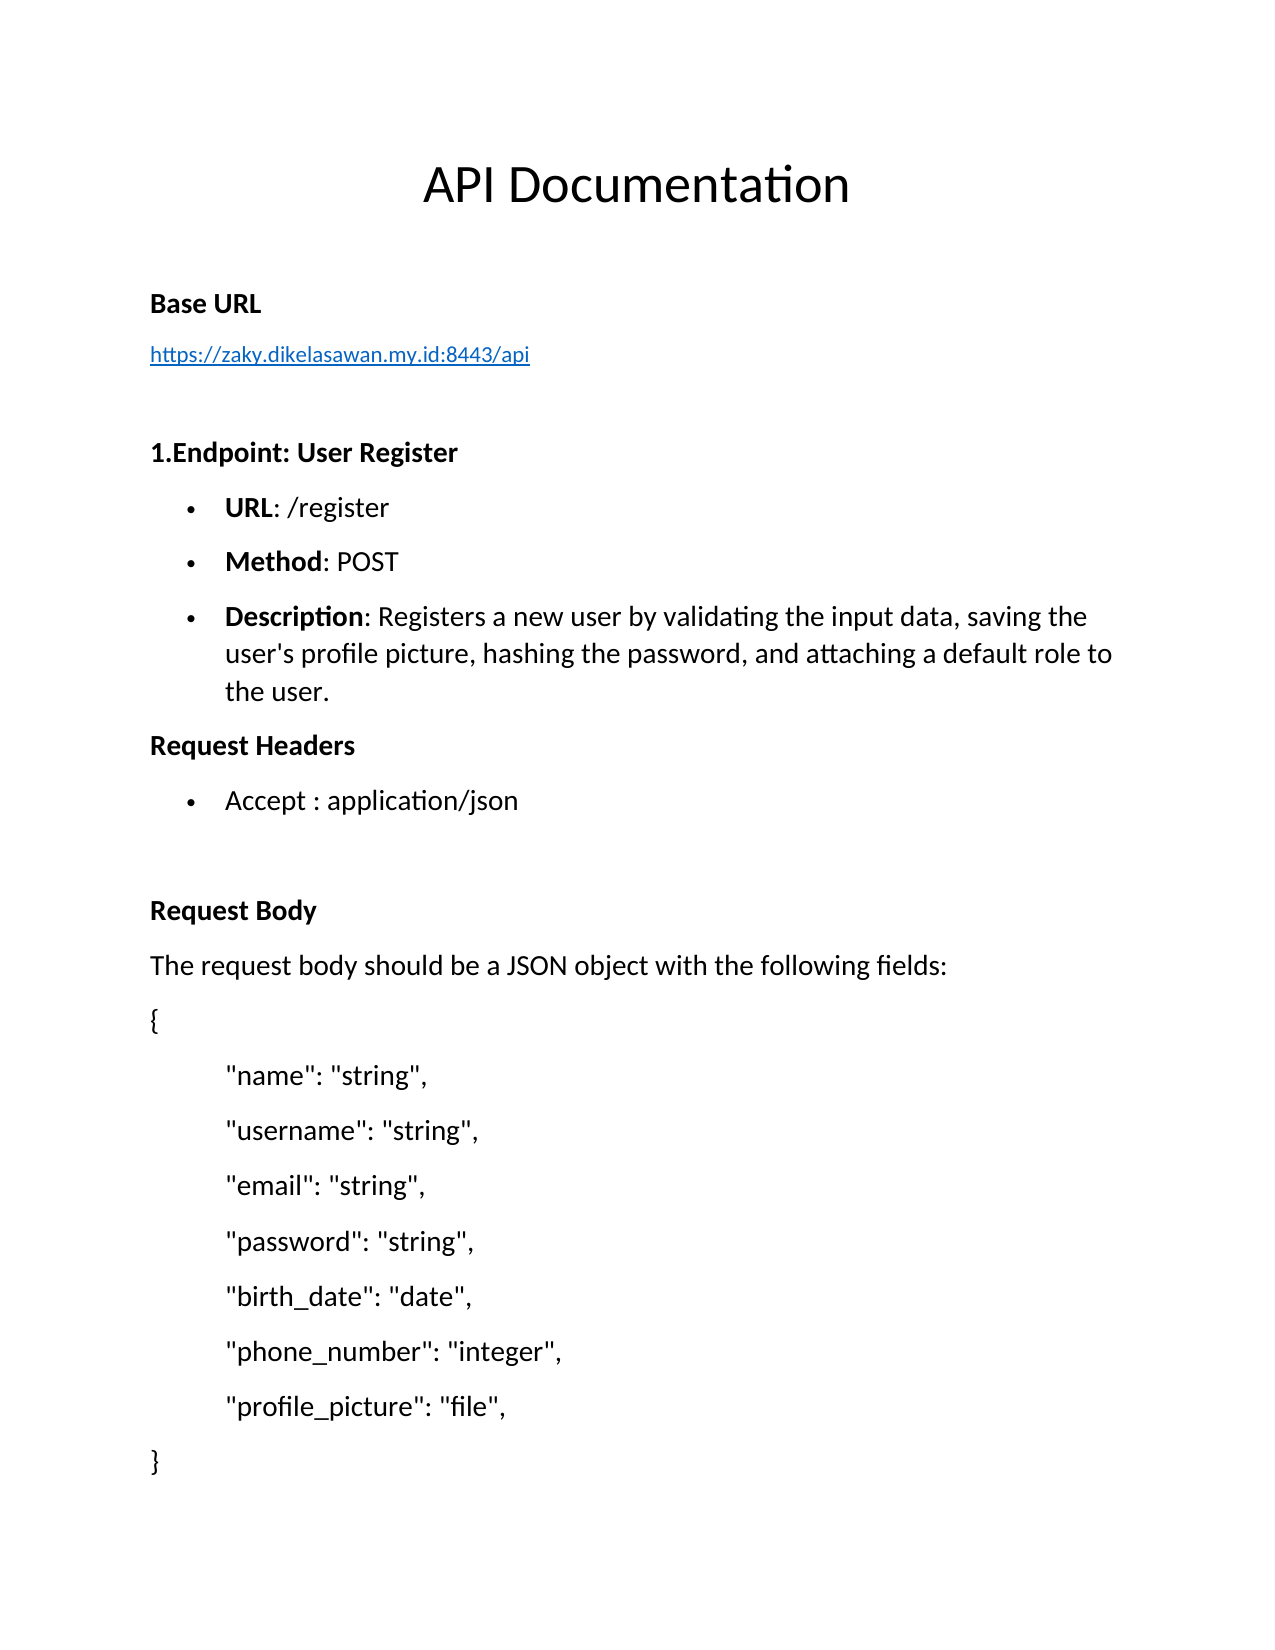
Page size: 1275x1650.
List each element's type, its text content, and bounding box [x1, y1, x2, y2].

text Base URL [150, 285, 1125, 321]
list Accept : application/json [187, 782, 1125, 818]
text Request Body [150, 892, 1125, 928]
text Request Headers [150, 727, 1125, 763]
text https://zaky.dikelasawan.my.id:8443/api [150, 340, 1125, 368]
list Description: Registers a new user by validating the input data, saving the user's profile picture, hashing the password, and attaching a default role to the user. [187, 598, 1125, 709]
text { [150, 1002, 1125, 1038]
text ﻿1.Endpoint: User Register [150, 434, 1125, 469]
list URL: /register [187, 489, 1125, 524]
text "phone_number": "integer", [225, 1333, 1125, 1368]
text "birth_date": "date", [225, 1278, 1125, 1313]
text "profile_picture": "file", [225, 1388, 1125, 1423]
text } [150, 1443, 1125, 1479]
text "username": "string", [225, 1112, 1125, 1148]
text API Documentation [150, 150, 1125, 216]
text The request body should be a JSON object with the following fields: [150, 947, 1125, 983]
text "name": "string", [225, 1057, 1125, 1093]
text "password": "string", [225, 1223, 1125, 1258]
text "email": "string", [225, 1167, 1125, 1203]
list Method: POST [187, 543, 1125, 579]
